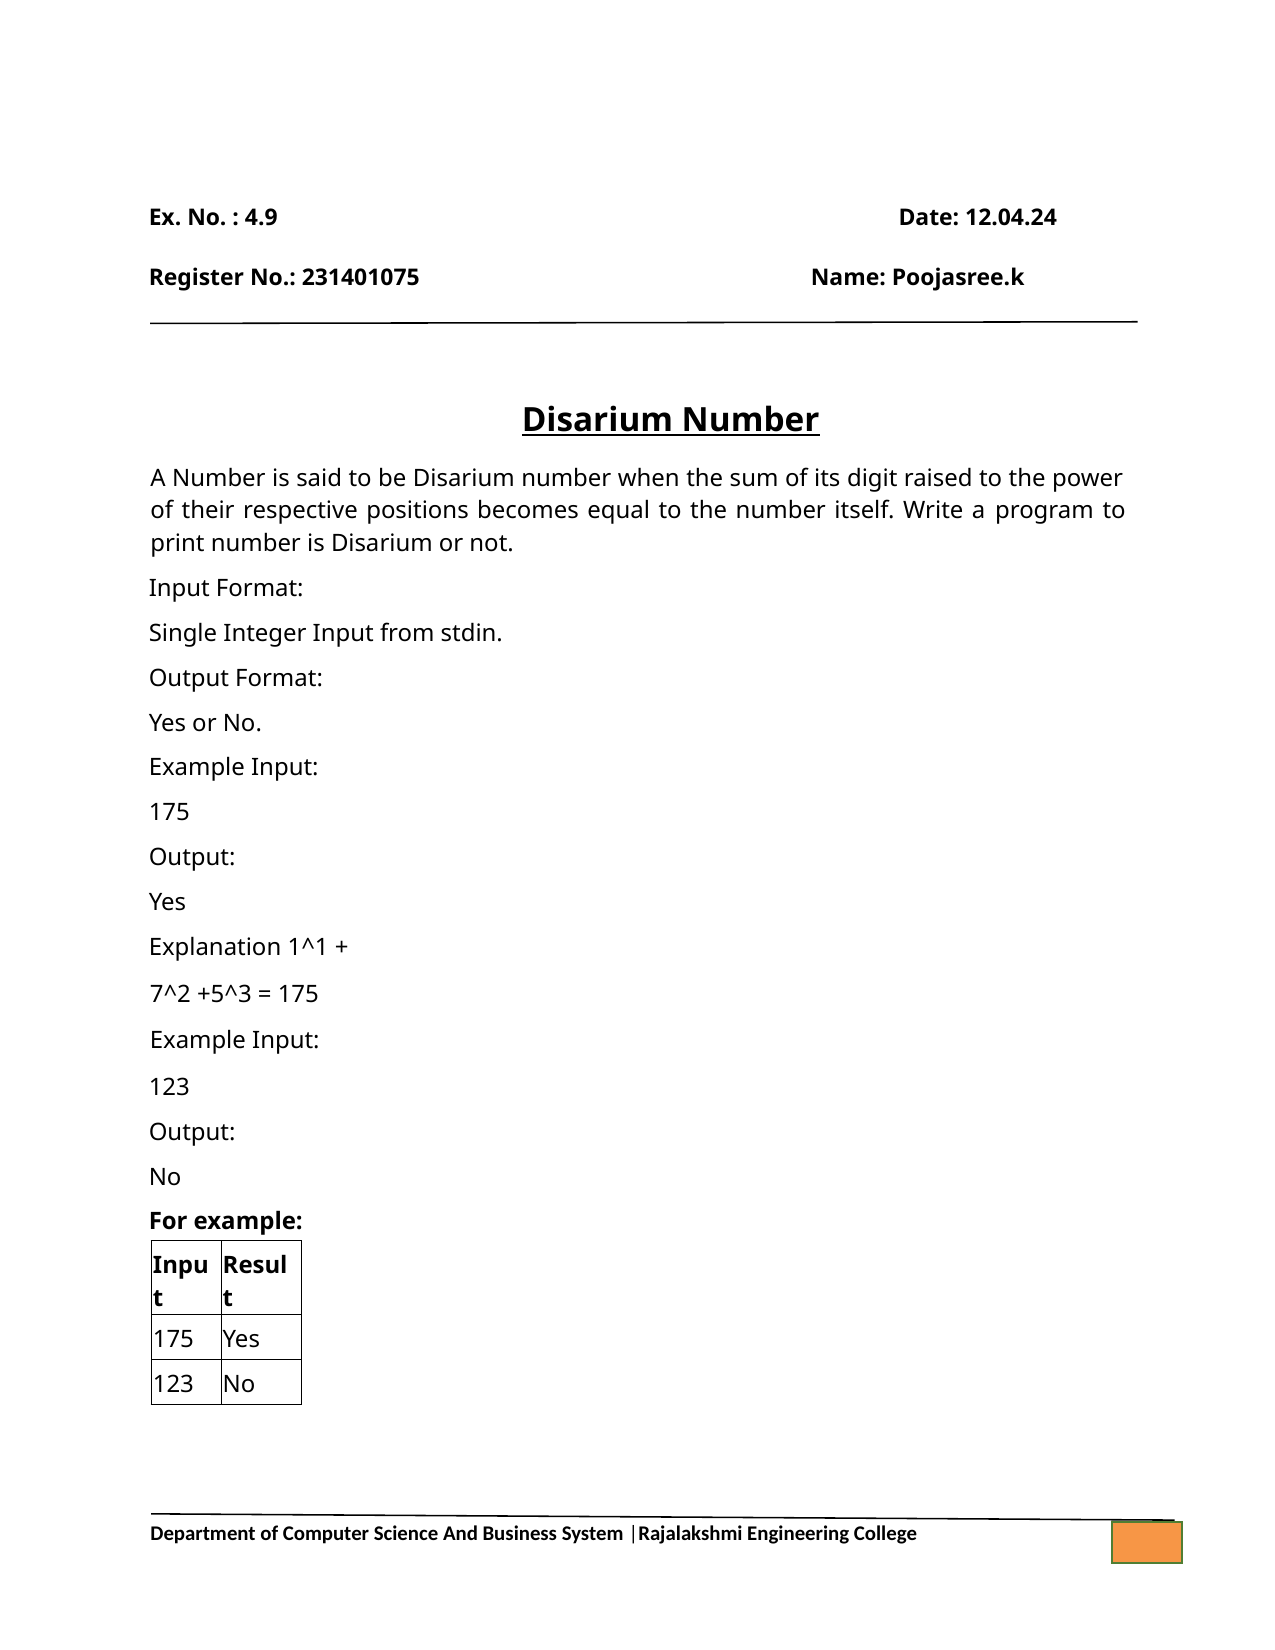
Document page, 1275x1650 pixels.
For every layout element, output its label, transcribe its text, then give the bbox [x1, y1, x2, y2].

table_cell 123 [152, 1360, 221, 1404]
text Example Input: [148, 750, 1126, 783]
table_header Inpu t [152, 1241, 221, 1313]
text Ex. No. : 4.9 Date: 12.04.24 [148, 201, 1126, 232]
text For example: [148, 1204, 1126, 1237]
subtitle Disarium Number [216, 395, 1126, 441]
text Output: [148, 840, 1126, 873]
table_header Resul t [222, 1241, 301, 1313]
text Single Integer Input from stdin. [148, 616, 1126, 648]
text Output: [148, 1114, 1126, 1147]
text Register No.: 231401075 Name: Poojasree.k [148, 261, 1126, 292]
text Explanation 1^1 + 7^2 +5^3 = 175 Example Input: [148, 930, 390, 1056]
table_cell Yes [222, 1315, 301, 1359]
text Output Format: [148, 660, 1126, 693]
text 123 [148, 1069, 1126, 1102]
text Input Format: [148, 571, 1126, 603]
text A Number is said to be Disarium number when the sum of its digit raised to the power of their respective positions becomes equal to the number itself. Write a program to print number is Disarium or not. [150, 461, 1125, 558]
table_cell No [222, 1360, 301, 1404]
text 175 [148, 795, 1126, 828]
text Yes [148, 885, 1126, 917]
table_cell 175 [152, 1315, 221, 1359]
text No [148, 1159, 1126, 1192]
text Yes or No. [148, 705, 1126, 738]
